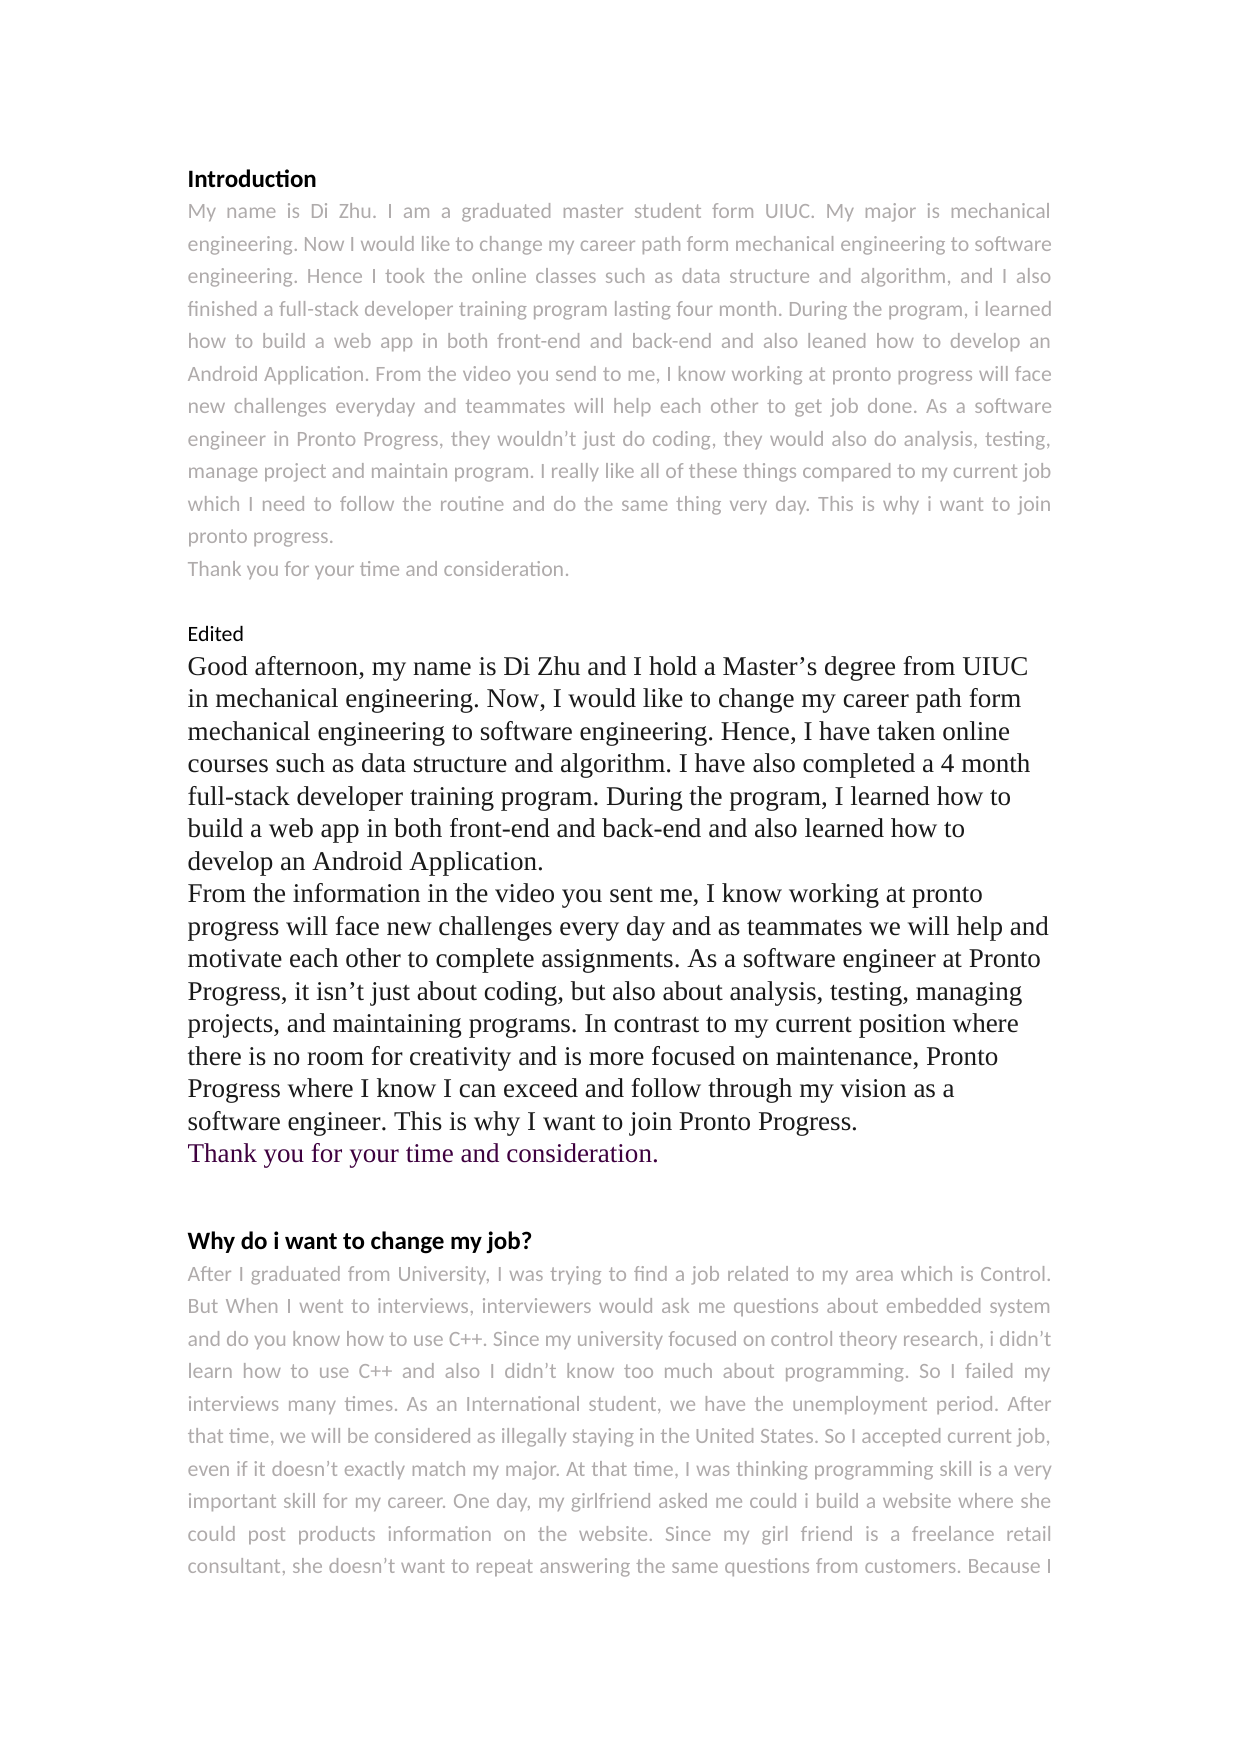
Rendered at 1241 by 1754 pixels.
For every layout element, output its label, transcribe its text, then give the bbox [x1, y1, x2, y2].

text Good afternoon, my name is Di Zhu and I hold a Master’s degree from UIUC in mechanical engineering. Now, I would like to change my career path form mechanical engineering to software engineering. Hence, I have taken online courses such as data structure and algorithm. I have also completed a 4 month full-stack developer training program. During the program, I learned how to build a web app in both front-end and back-end and also learned how to develop an Android Application. [187, 649, 1053, 877]
text Edited [187, 617, 1053, 649]
text Thank you for your time and consideration. [187, 1137, 1053, 1169]
text My name is Di Zhu. I am a graduated master student form UIUC. My major is mechanical engineering. Now I would like to change my career path form mechanical engineering to software engineering. Hence I took the online classes such as data structure and algorithm, and I also finished a full-stack developer training program lasting four month. During the program, i learned how to build a web app in both front-end and back-end and also leaned how to develop an Android Application. From the video you send to me, I know working at pronto progress will face new challenges everyday and teammates will help each other to get job done. As a software engineer in Pronto Progress, they wouldn’t just do coding, they would also do analysis, testing, manage project and maintain program. I really like all of these things compared to my current job which I need to follow the routine and do the same thing very day. This is why i want to join pronto progress. [187, 194, 1053, 552]
text From the information in the video you sent me, I know working at pronto progress will face new challenges every day and as teammates we will help and motivate each other to complete assignments. As a software engineer at Pronto Progress, it isn’t just about coding, but also about analysis, testing, managing projects, and maintaining programs. In contrast to my current position where there is no room for creativity and is more focused on maintenance, Pronto Progress where I know I can exceed and follow through my vision as a software engineer. This is why I want to join Pronto Progress. [187, 877, 1053, 1137]
text Thank you for your time and consideration. [187, 552, 1053, 584]
text Why do i want to change my job? [187, 1224, 1053, 1257]
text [187, 1257, 1053, 1582]
text Introduction [187, 162, 1053, 194]
